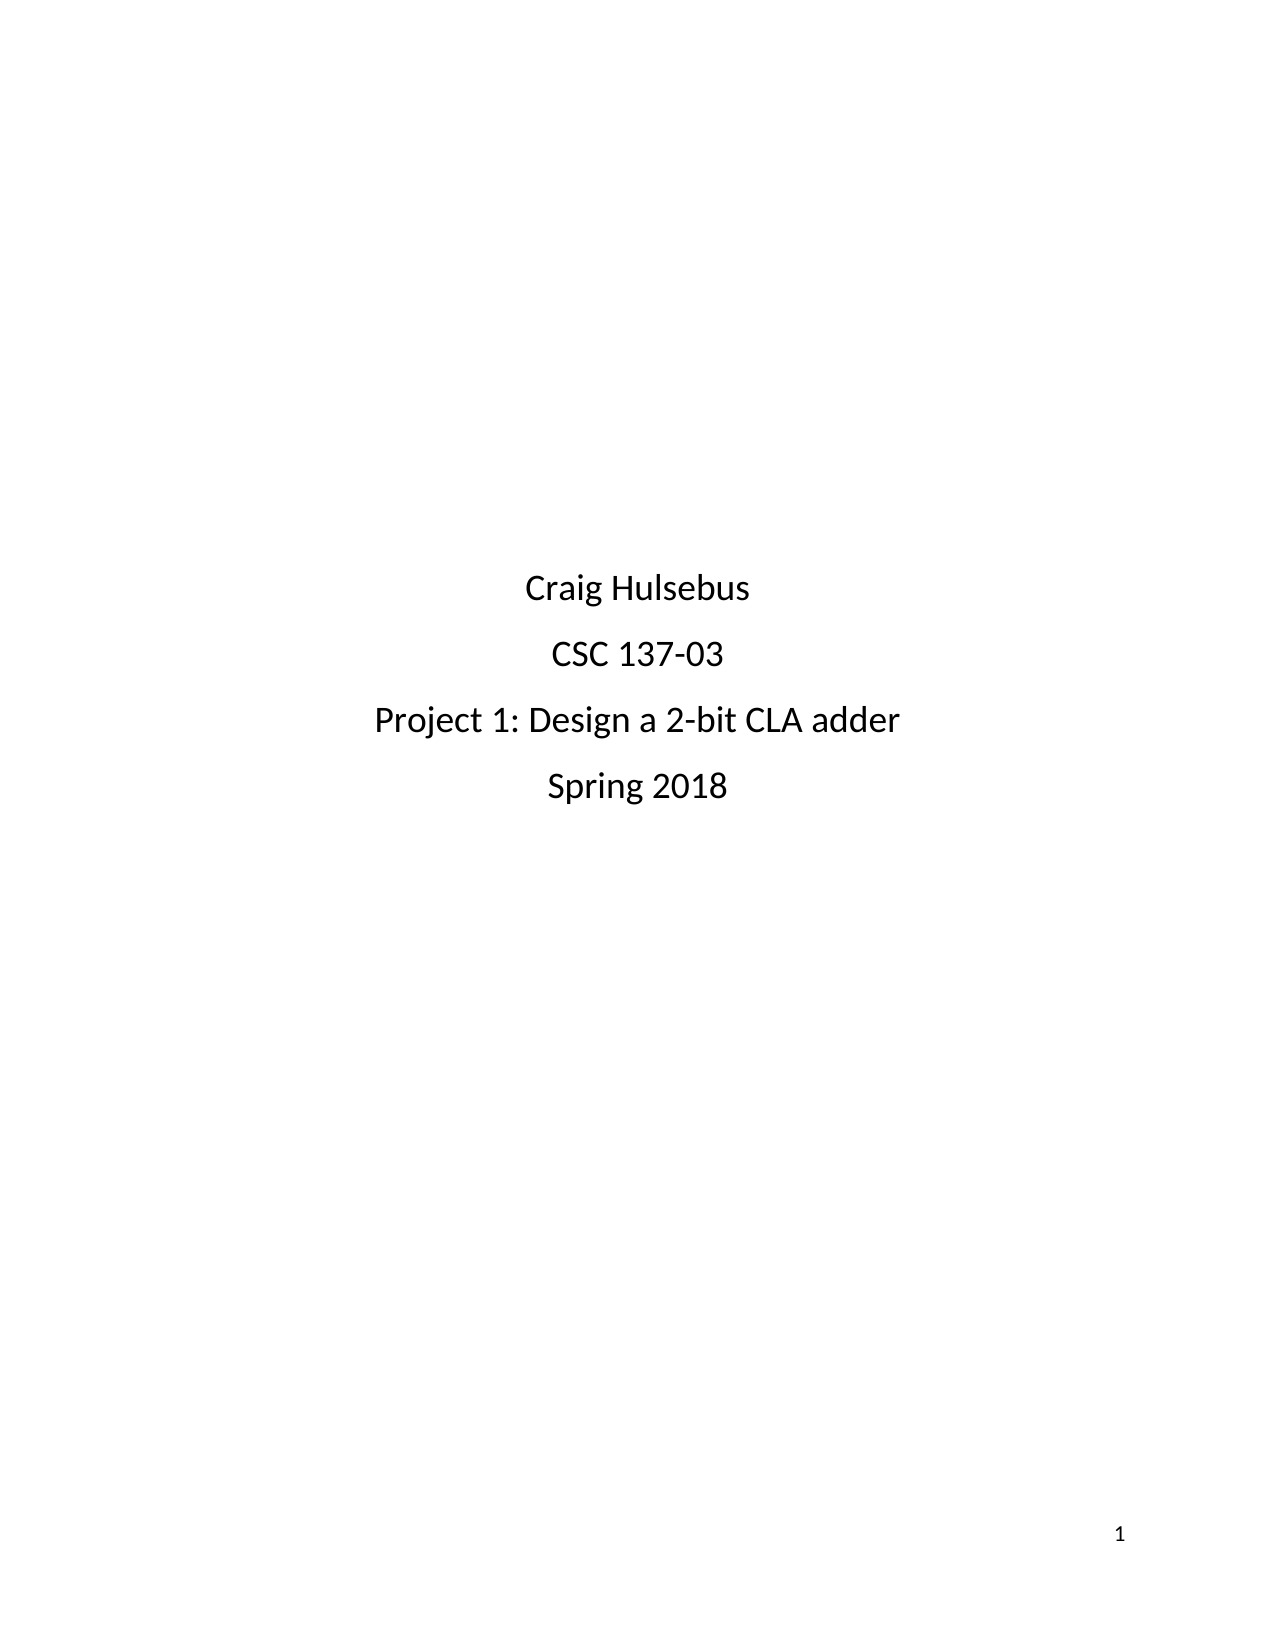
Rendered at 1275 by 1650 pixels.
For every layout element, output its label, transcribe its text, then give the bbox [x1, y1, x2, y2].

text Spring 2018 [150, 762, 1125, 808]
text CSC 137-03 [150, 630, 1125, 676]
text Craig Hulsebus [150, 563, 1125, 609]
text Project 1: Design a 2-bit CLA adder [150, 696, 1125, 742]
